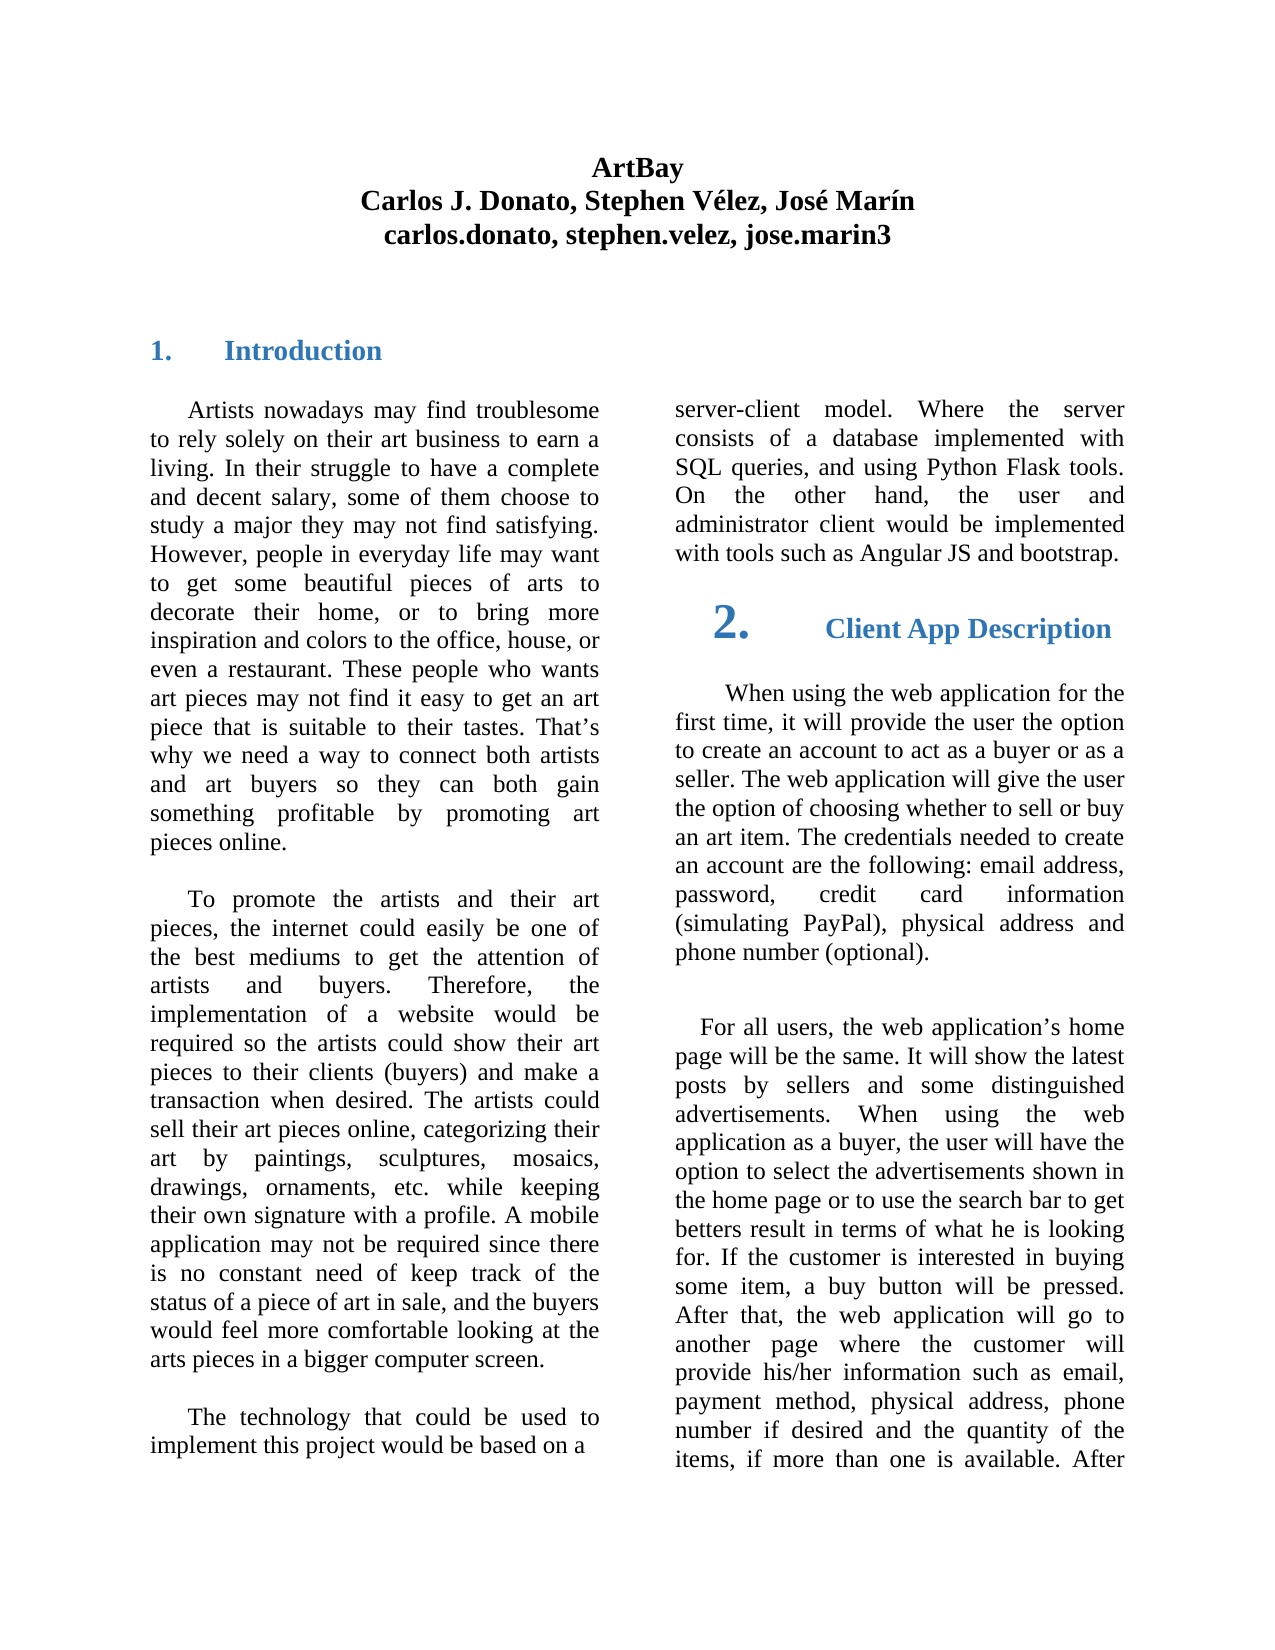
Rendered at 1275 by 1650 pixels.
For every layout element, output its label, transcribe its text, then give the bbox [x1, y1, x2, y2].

text The technology that could be used to implement this project would be based on a [150, 1402, 600, 1459]
text To promote the artists and their art pieces, the internet could easily be one of the best mediums to get the attention of artists and buyers. Therefore, the implementation of a website would be required so the artists could show their art pieces to their clients (buyers) and make a transaction when desired. The artists could sell their art pieces online, categorizing their art by paintings, sculptures, mosaics, drawings, ornaments, etc. while keeping their own signature with a profile. A mobile application may not be required since there is no constant need of keep track of the status of a piece of art in sale, and the buyers would feel more comfortable looking at the arts pieces in a bigger computer screen. [150, 884, 600, 1373]
text When using the web application for the first time, it will provide the user the option to create an account to act as a buyer or as a seller. The web application will give the user the option of choosing whether to sell or buy an art item. The credentials needed to create an account are the following: email address, password, credit card information (simulating PayPal), physical address and phone number (optional). [675, 678, 1125, 966]
list Client App Description [712, 592, 1125, 649]
list Introduction [150, 333, 600, 367]
text Artists nowadays may find troublesome to rely solely on their art business to earn a living. In their struggle to have a complete and decent salary, some of them choose to study a major they may not find satisfying. However, people in everyday life may want to get some beautiful pieces of arts to decorate their home, or to bring more inspiration and colors to the office, house, or even a restaurant. These people who wants art pieces may not find it easy to get an art piece that is suitable to their tastes. That’s why we need a way to connect both artists and art buyers so they can both gain something profitable by promoting art pieces online. [150, 395, 600, 855]
text Carlos J. Donato, Stephen Vélez, José Marín [150, 183, 1125, 217]
text ArtBay [150, 150, 1125, 183]
text server-client model. Where the server consists of a database implemented with SQL queries, and using Python Flask tools. On the other hand, the user and administrator client would be implemented with tools such as Angular JS and bootstrap. [675, 394, 1125, 567]
text carlos.donato, stephen.velez, jose.marin3 [150, 217, 1125, 251]
